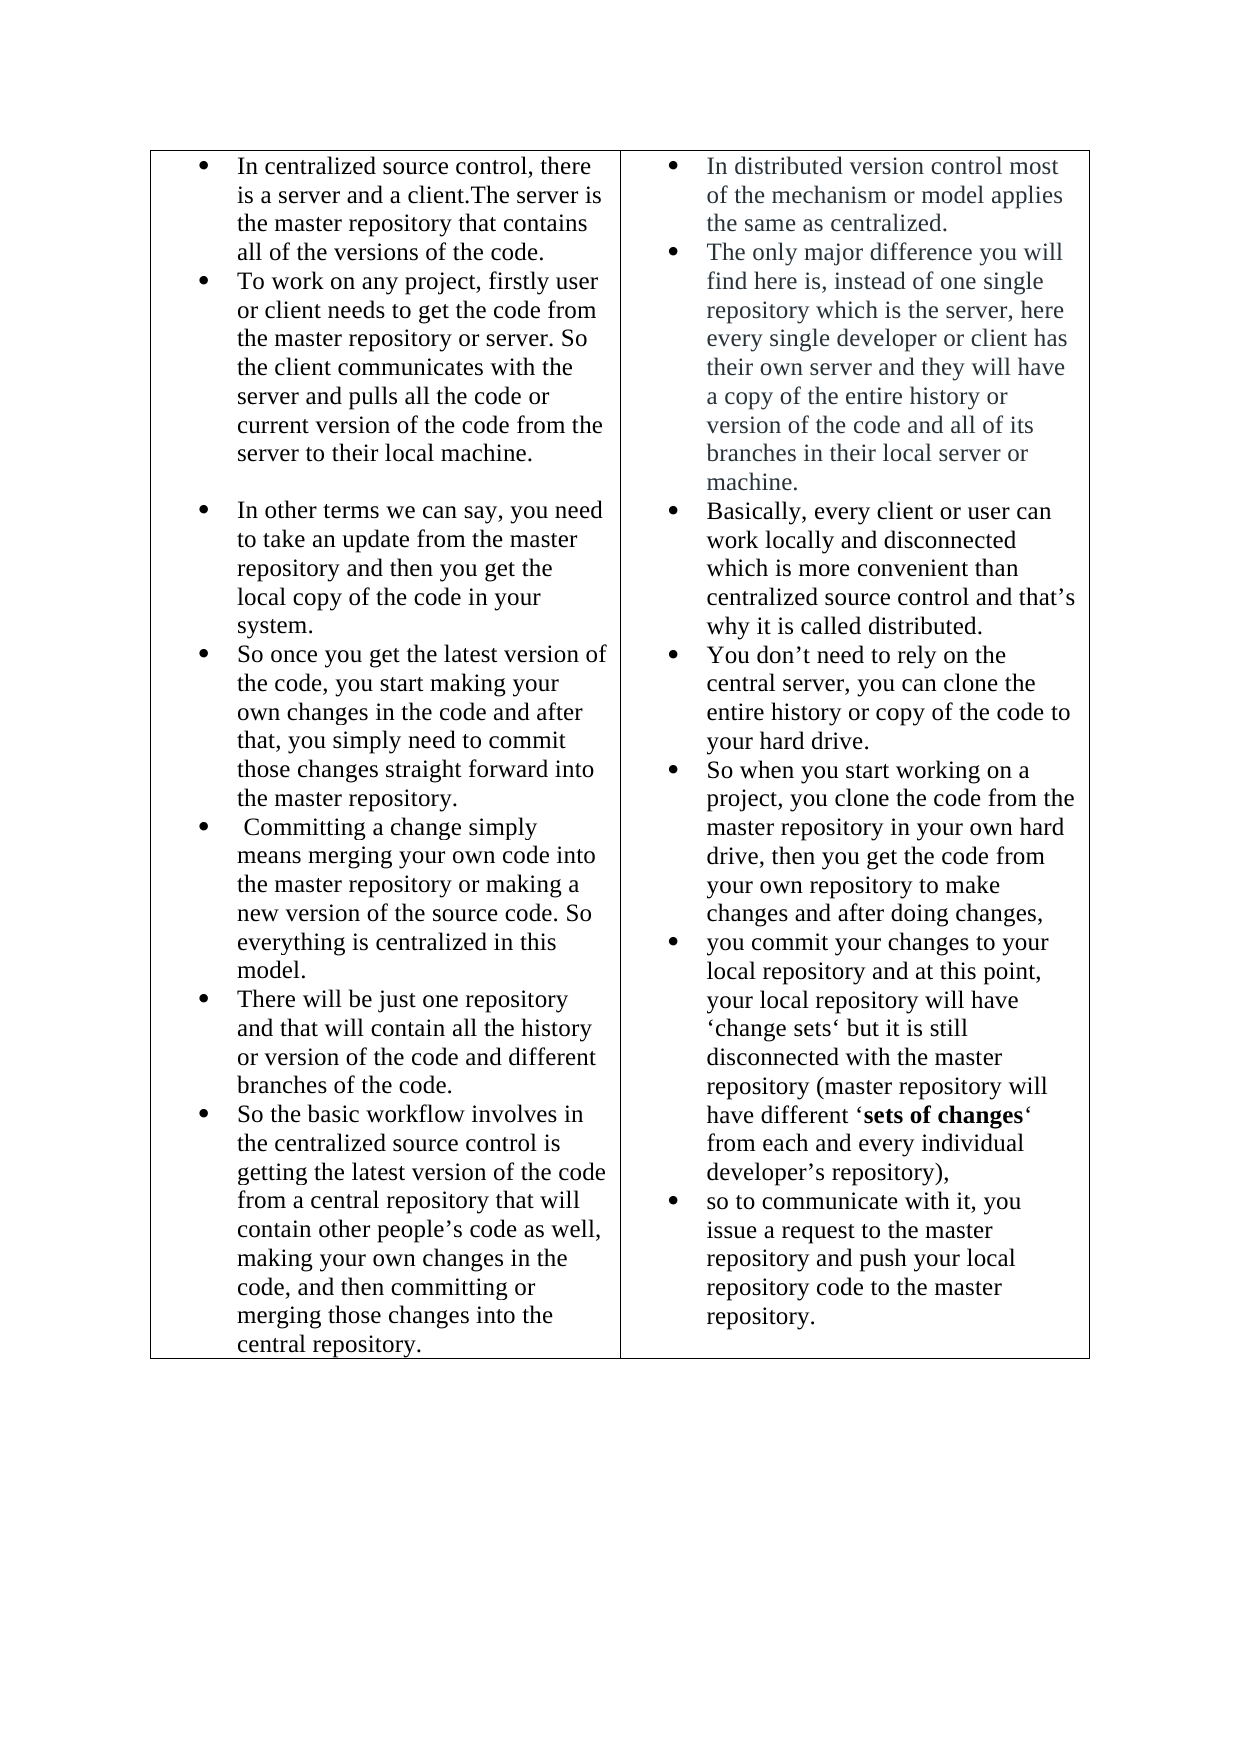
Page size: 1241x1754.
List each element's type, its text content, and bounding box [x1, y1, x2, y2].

table_cell In distributed version control most of the mechanism or model applies the same as centralized. The only major difference you will find here is, instead of one single repository which is the server, here every single developer or client has their own server and they will have a copy of the entire history or version of the code and all of its branches in their local server or machine. Basically, every client or user can work locally and disconnected which is more convenient than centralized source control and that’s why it is called distributed. You don’t need to rely on the central server, you can clone the entire history or copy of the code to your hard drive. So when you start working on a project, you clone the code from the master repository in your own hard drive, then you get the code from your own repository to make changes and after doing changes, you commit your changes to your local repository and at this point, your local repository will have ‘change sets‘ but it is still disconnected with the master repository (master repository will have different ‘sets of changes‘ from each and every individual developer’s repository), so to communicate with it, you issue a request to the master repository and push your local repository code to the master repository. [621, 151, 1089, 1358]
table_cell In centralized source control, there is a server and a client.The server is the master repository that contains all of the versions of the code. To work on any project, firstly user or client needs to get the code from the master repository or server. So the client communicates with the server and pulls all the code or current version of the code from the server to their local machine. In other terms we can say, you need to take an update from the master repository and then you get the local copy of the code in your system. So once you get the latest version of the code, you start making your own changes in the code and after that, you simply need to commit those changes straight forward into the master repository. Committing a change simply means merging your own code into the master repository or making a new version of the source code. So everything is centralized in this model. There will be just one repository and that will contain all the history or version of the code and different branches of the code. So the basic workflow involves in the centralized source control is getting the latest version of the code from a central repository that will contain other people’s code as well, making your own changes in the code, and then committing or merging those changes into the central repository. [151, 151, 620, 1358]
